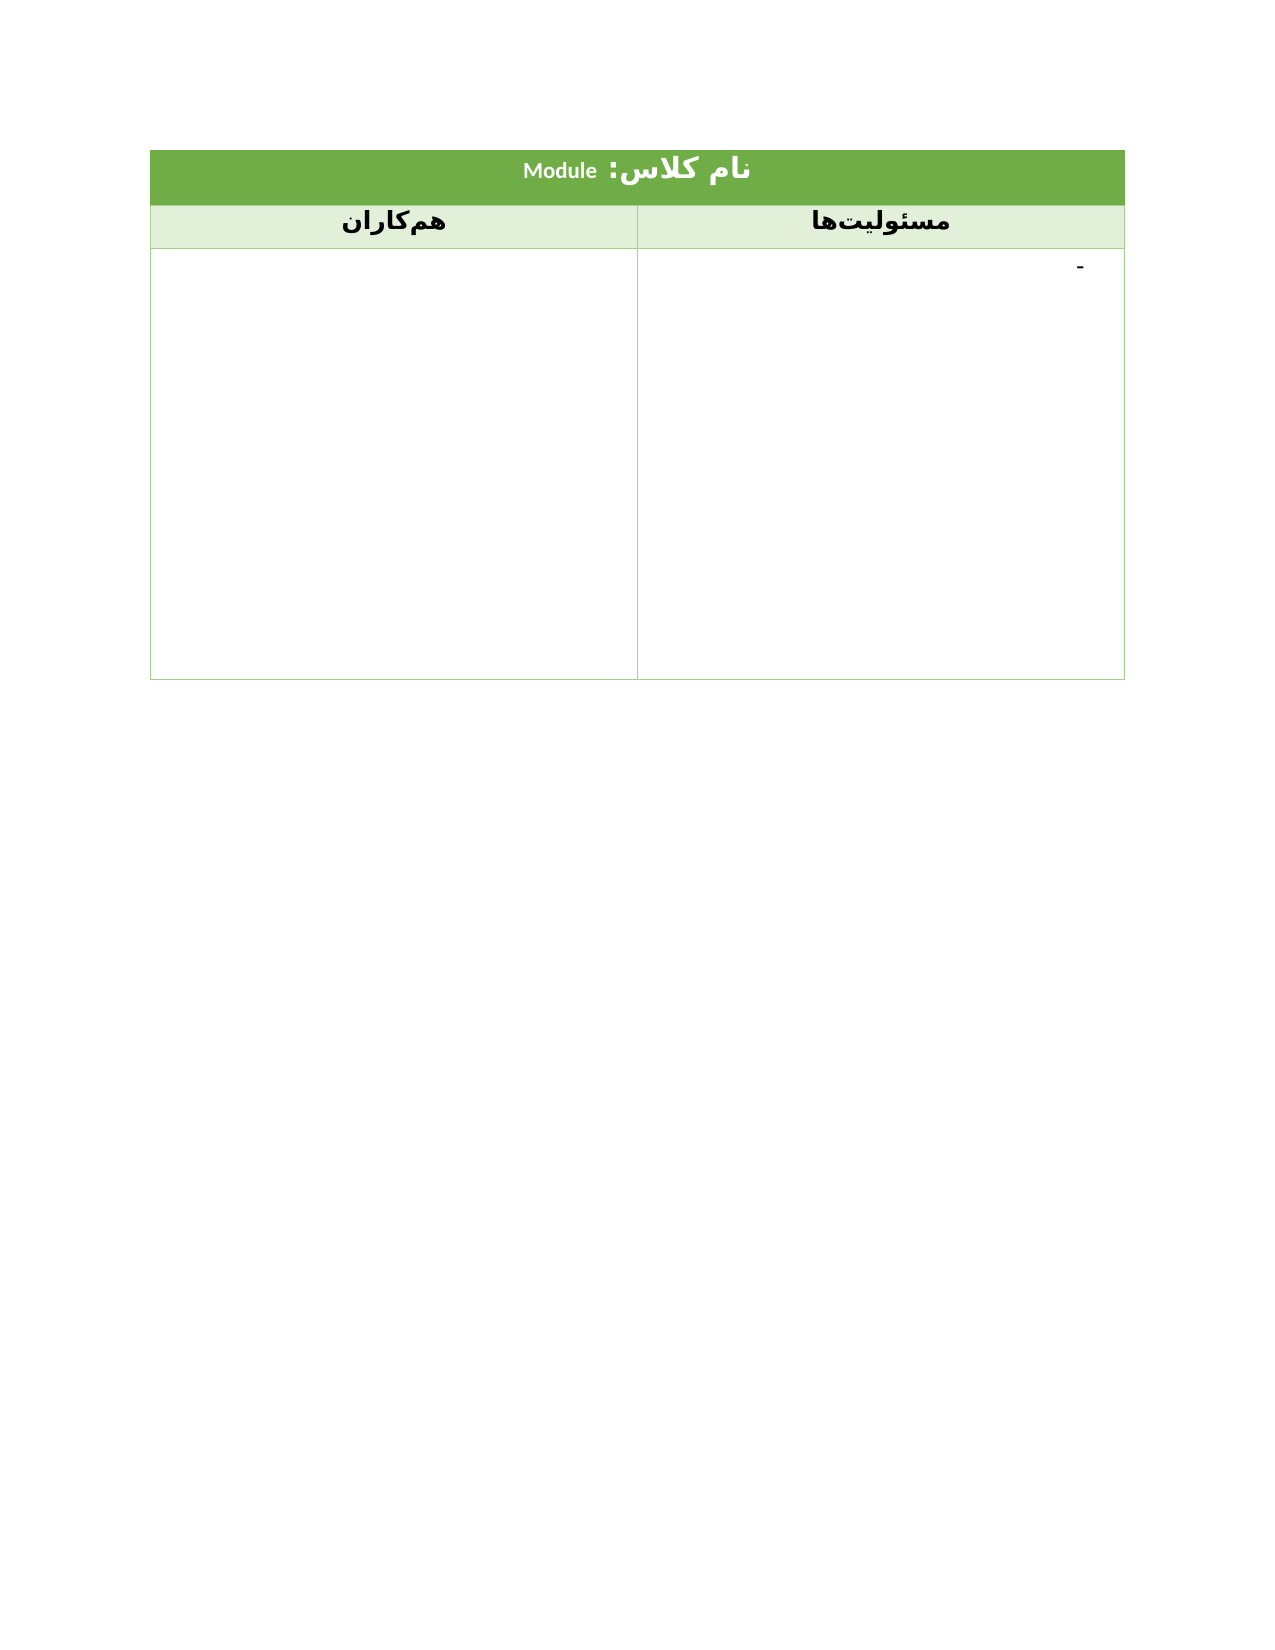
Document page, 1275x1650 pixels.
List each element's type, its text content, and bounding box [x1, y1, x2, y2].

table_cell [151, 249, 637, 678]
table_header نام کلاس: Module [151, 151, 1124, 205]
table_cell مسئولیت‌ها [638, 206, 1124, 248]
table_cell هم‌کاران [151, 206, 637, 248]
table_cell [638, 249, 1124, 678]
